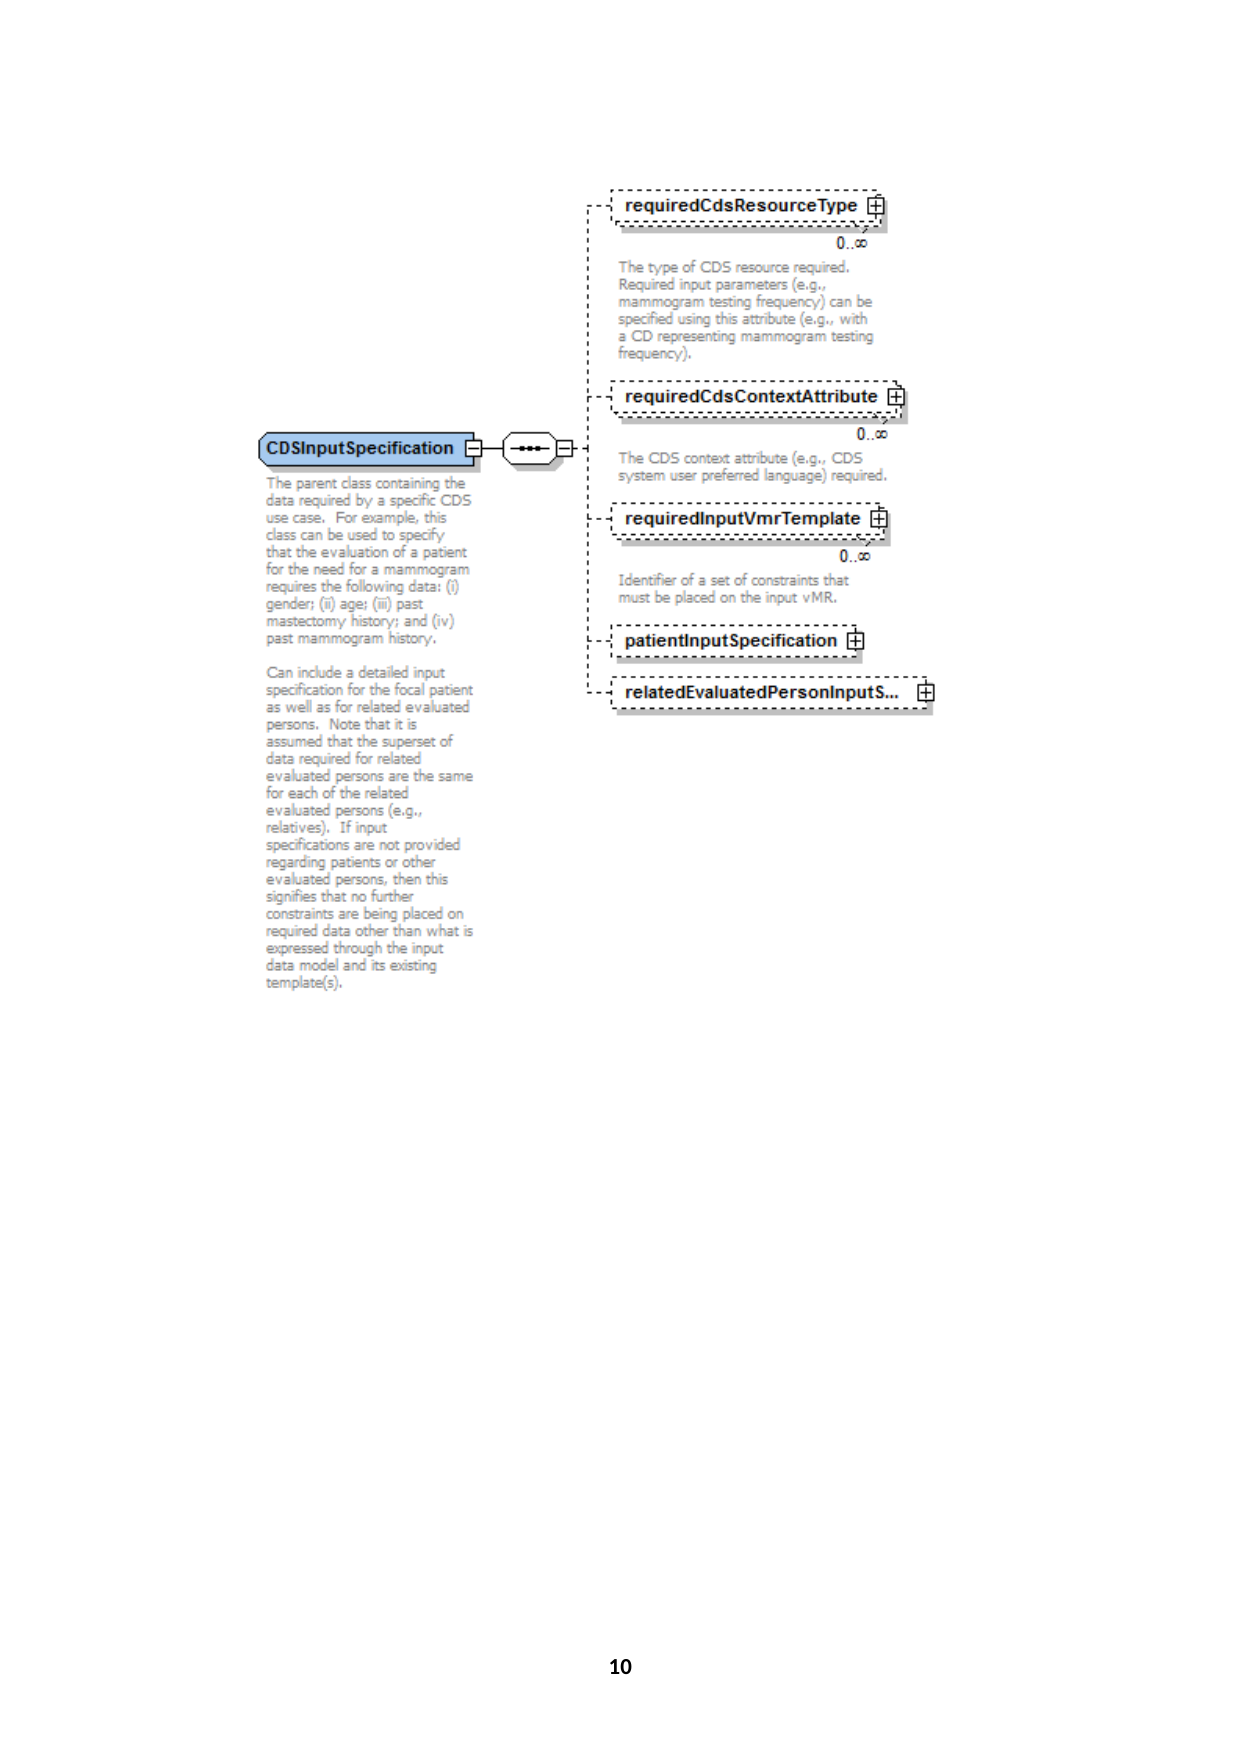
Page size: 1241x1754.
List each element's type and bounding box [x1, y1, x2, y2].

picture [254, 150, 973, 1035]
